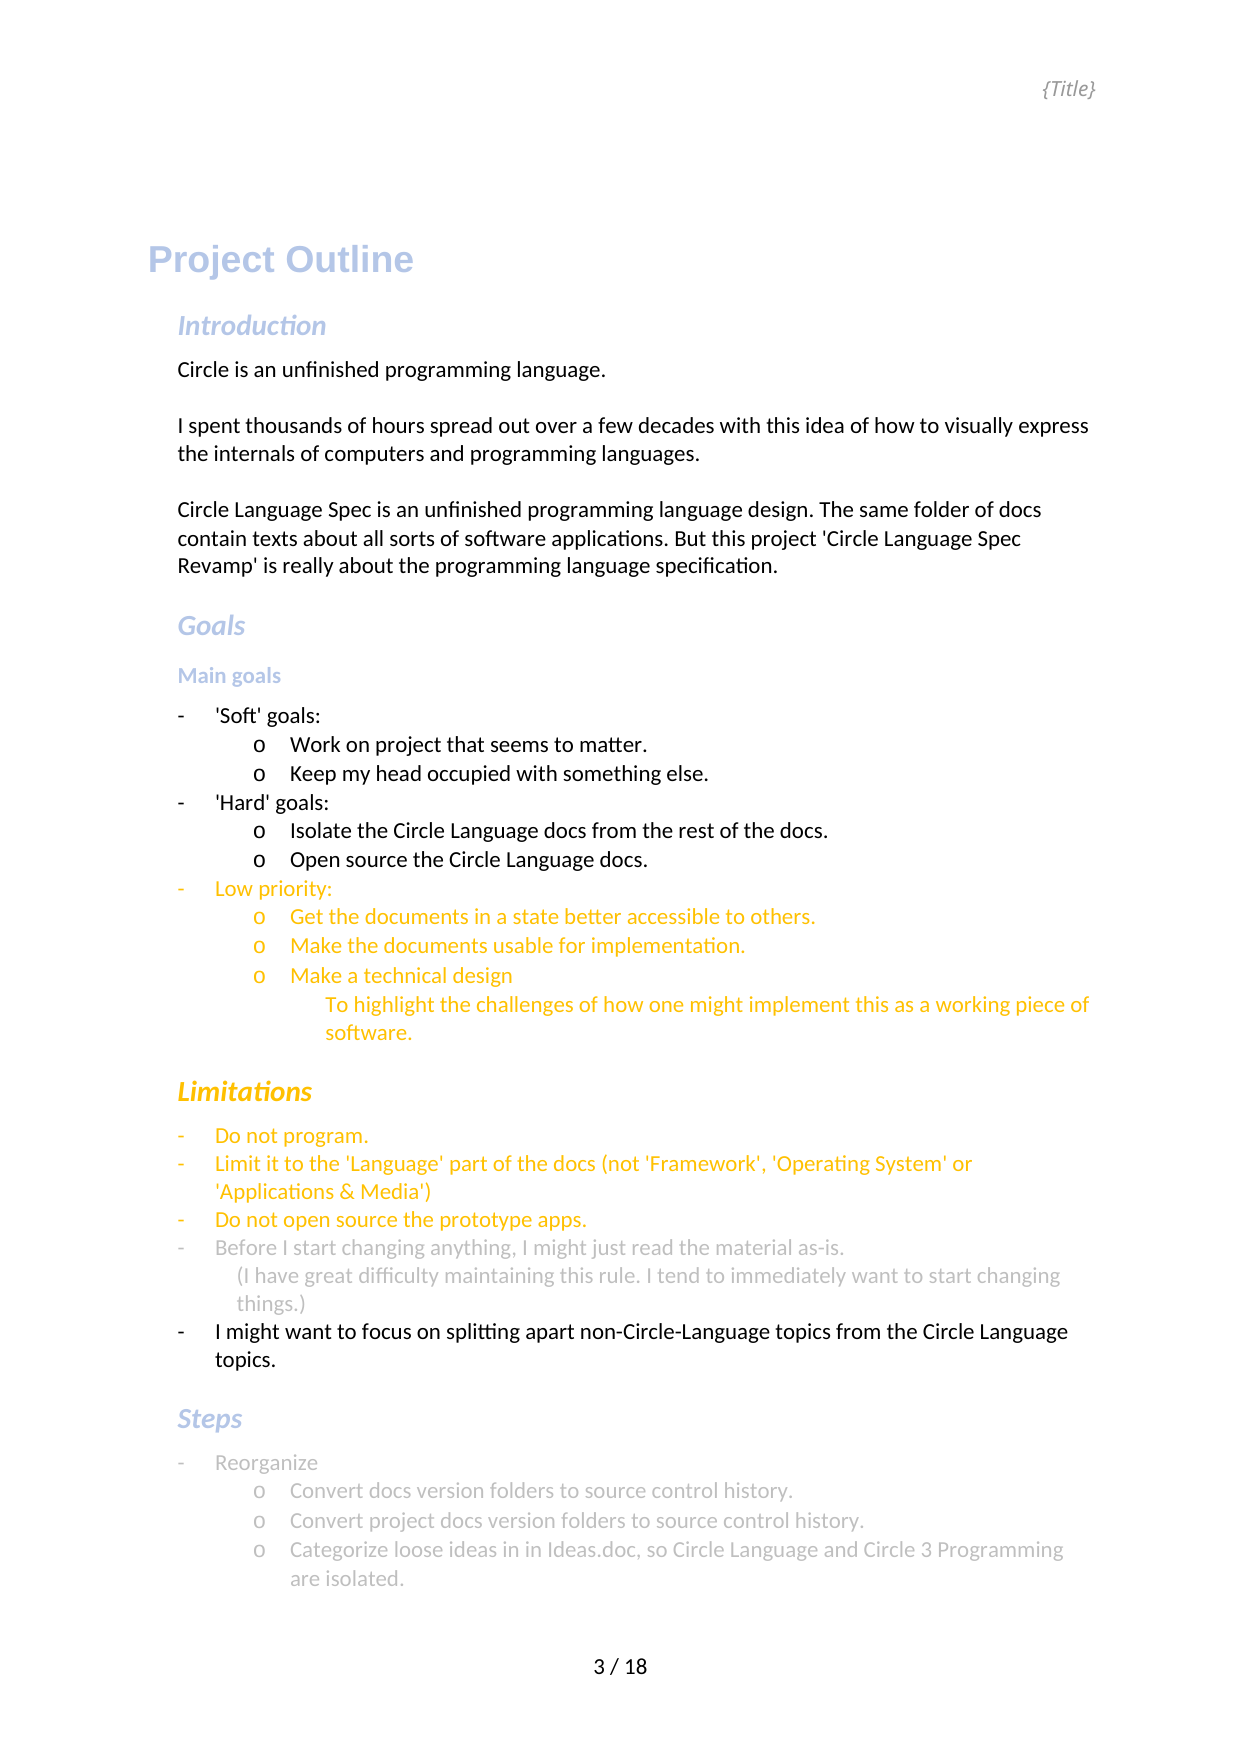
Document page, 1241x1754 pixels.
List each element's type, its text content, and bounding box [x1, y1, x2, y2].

subtitle Limitations [177, 1073, 1093, 1109]
list Work on project that seems to matter. [252, 730, 1093, 759]
list Make a technical design [252, 961, 1093, 990]
subtitle Project Outline [148, 237, 1093, 280]
list I might want to focus on splitting apart non-Circle-Language topics from the Circle Language topics. [177, 1317, 1093, 1373]
list Categorize loose ideas in in Ideas.doc, so Circle Language and Circle 3 Programming are isolated. [252, 1535, 1093, 1592]
text Circle Language Spec is an unfinished programming language design. The same folder of docs contain texts about all sorts of software applications. But this project 'Circle Language Spec Revamp' is really about the programming language specification. [177, 496, 1093, 580]
list Low priority: [177, 874, 1093, 902]
list Reorganize [177, 1448, 1093, 1477]
list Before I start changing anything, I might just read the material as-is. [177, 1233, 1093, 1261]
text (I have great difficulty maintaining this rule. I tend to immediately want to start changing things.) [236, 1261, 1093, 1317]
list Get the documents in a state better accessible to others. [252, 902, 1093, 932]
list 'Hard' goals: [177, 788, 1093, 816]
list Open source the Circle Language docs. [252, 845, 1093, 874]
list Convert project docs version folders to source control history. [252, 1506, 1093, 1535]
subtitle Goals [177, 607, 1093, 642]
subtitle Main goals [177, 661, 1093, 689]
text Circle is an unfinished programming language. [177, 356, 1093, 383]
list Do not program. [177, 1121, 1093, 1149]
subtitle Steps [177, 1400, 1093, 1436]
text To highlight the challenges of how one might implement this as a working piece of software. [325, 990, 1093, 1046]
list Convert docs version folders to source control history. [252, 1477, 1093, 1506]
subtitle Introduction [177, 307, 1093, 343]
text I spent thousands of hours spread out over a few decades with this idea of how to visually express the internals of computers and programming languages. [177, 412, 1093, 468]
list Isolate the Circle Language docs from the rest of the docs. [252, 816, 1093, 845]
list 'Soft' goals: [177, 702, 1093, 730]
list Keep my head occupied with something else. [252, 759, 1093, 788]
list Make the documents usable for implementation. [252, 932, 1093, 961]
list Do not open source the prototype apps. [177, 1205, 1093, 1233]
list Limit it to the 'Language' part of the docs (not 'Framework', 'Operating System' or 'Applications & Media') [177, 1149, 1093, 1205]
